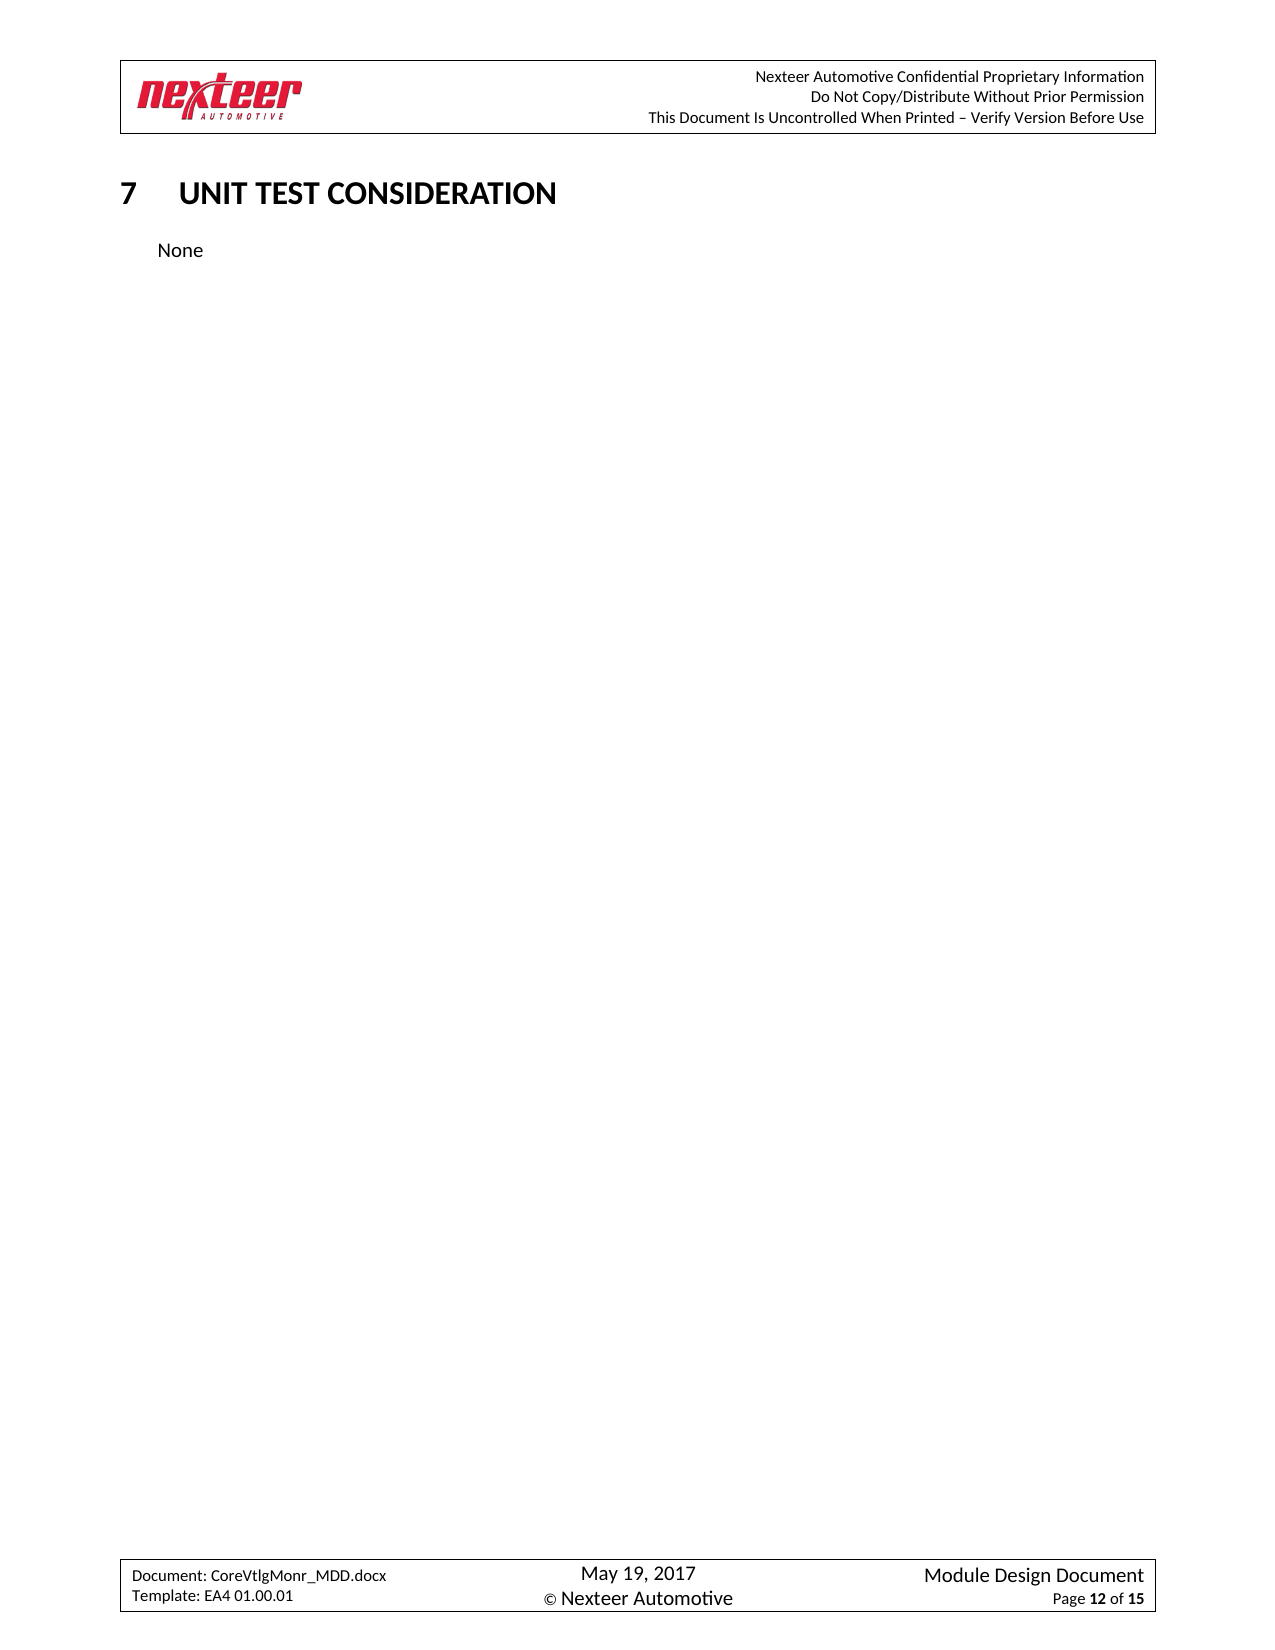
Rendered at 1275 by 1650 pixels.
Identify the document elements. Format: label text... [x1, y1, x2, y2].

subtitle UNIT TEST CONSIDERATION [120, 172, 1155, 213]
picture [131, 61, 307, 133]
text None [157, 238, 1155, 263]
